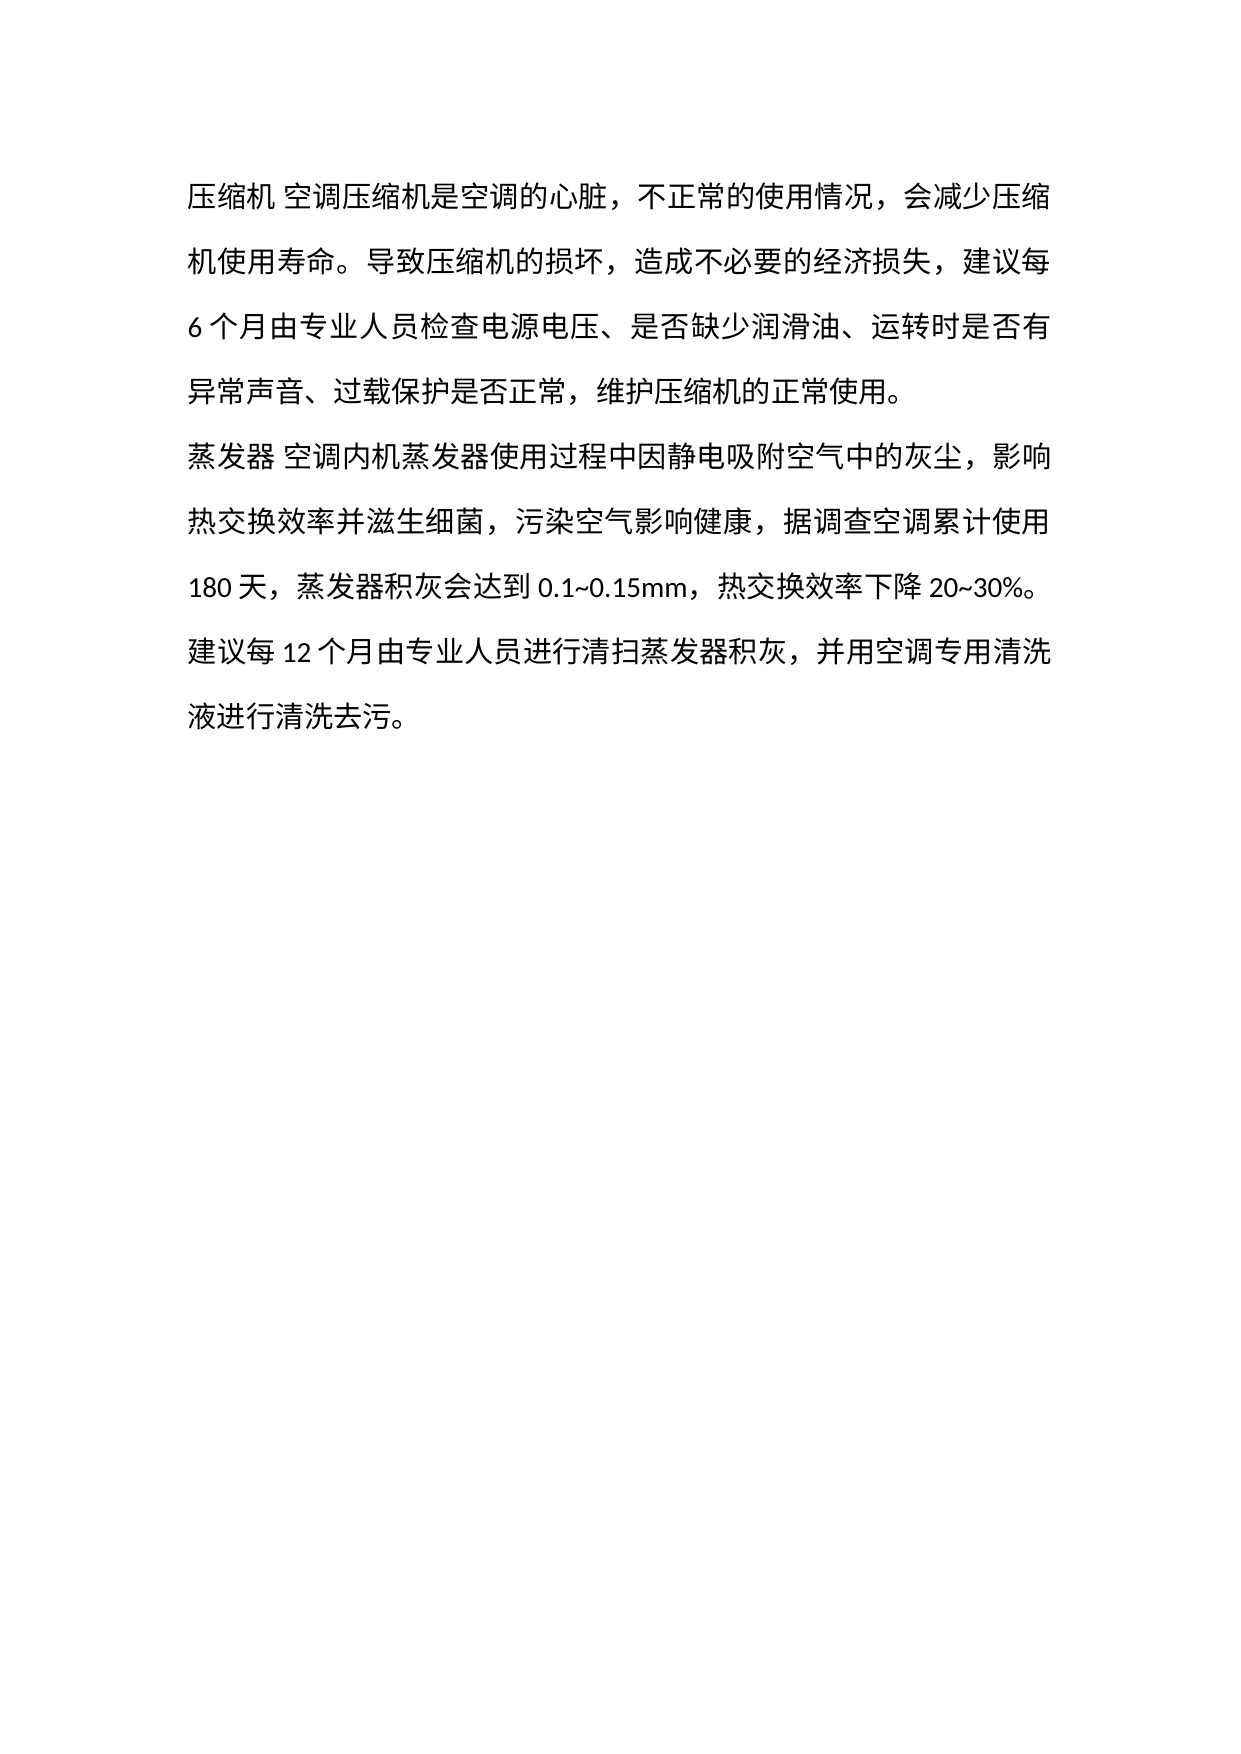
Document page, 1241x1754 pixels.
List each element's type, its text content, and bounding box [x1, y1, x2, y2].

text 蒸发器 空调内机蒸发器使用过程中因静电吸附空气中的灰尘，影响热交换效率并滋生细菌，污染空气影响健康，据调查空调累计使用180天，蒸发器积灰会达到0.1~0.15mm，热交换效率下降20~30%。建议每12个月由专业人员进行清扫蒸发器积灰，并用空调专用清洗液进行清洗去污。 [187, 422, 1053, 747]
text 压缩机 空调压缩机是空调的心脏，不正常的使用情况，会减少压缩机使用寿命。导致压缩机的损坏，造成不必要的经济损失，建议每6个月由专业人员检查电源电压、是否缺少润滑油、运转时是否有异常声音、过载保护是否正常，维护压缩机的正常使用。 [187, 162, 1053, 422]
